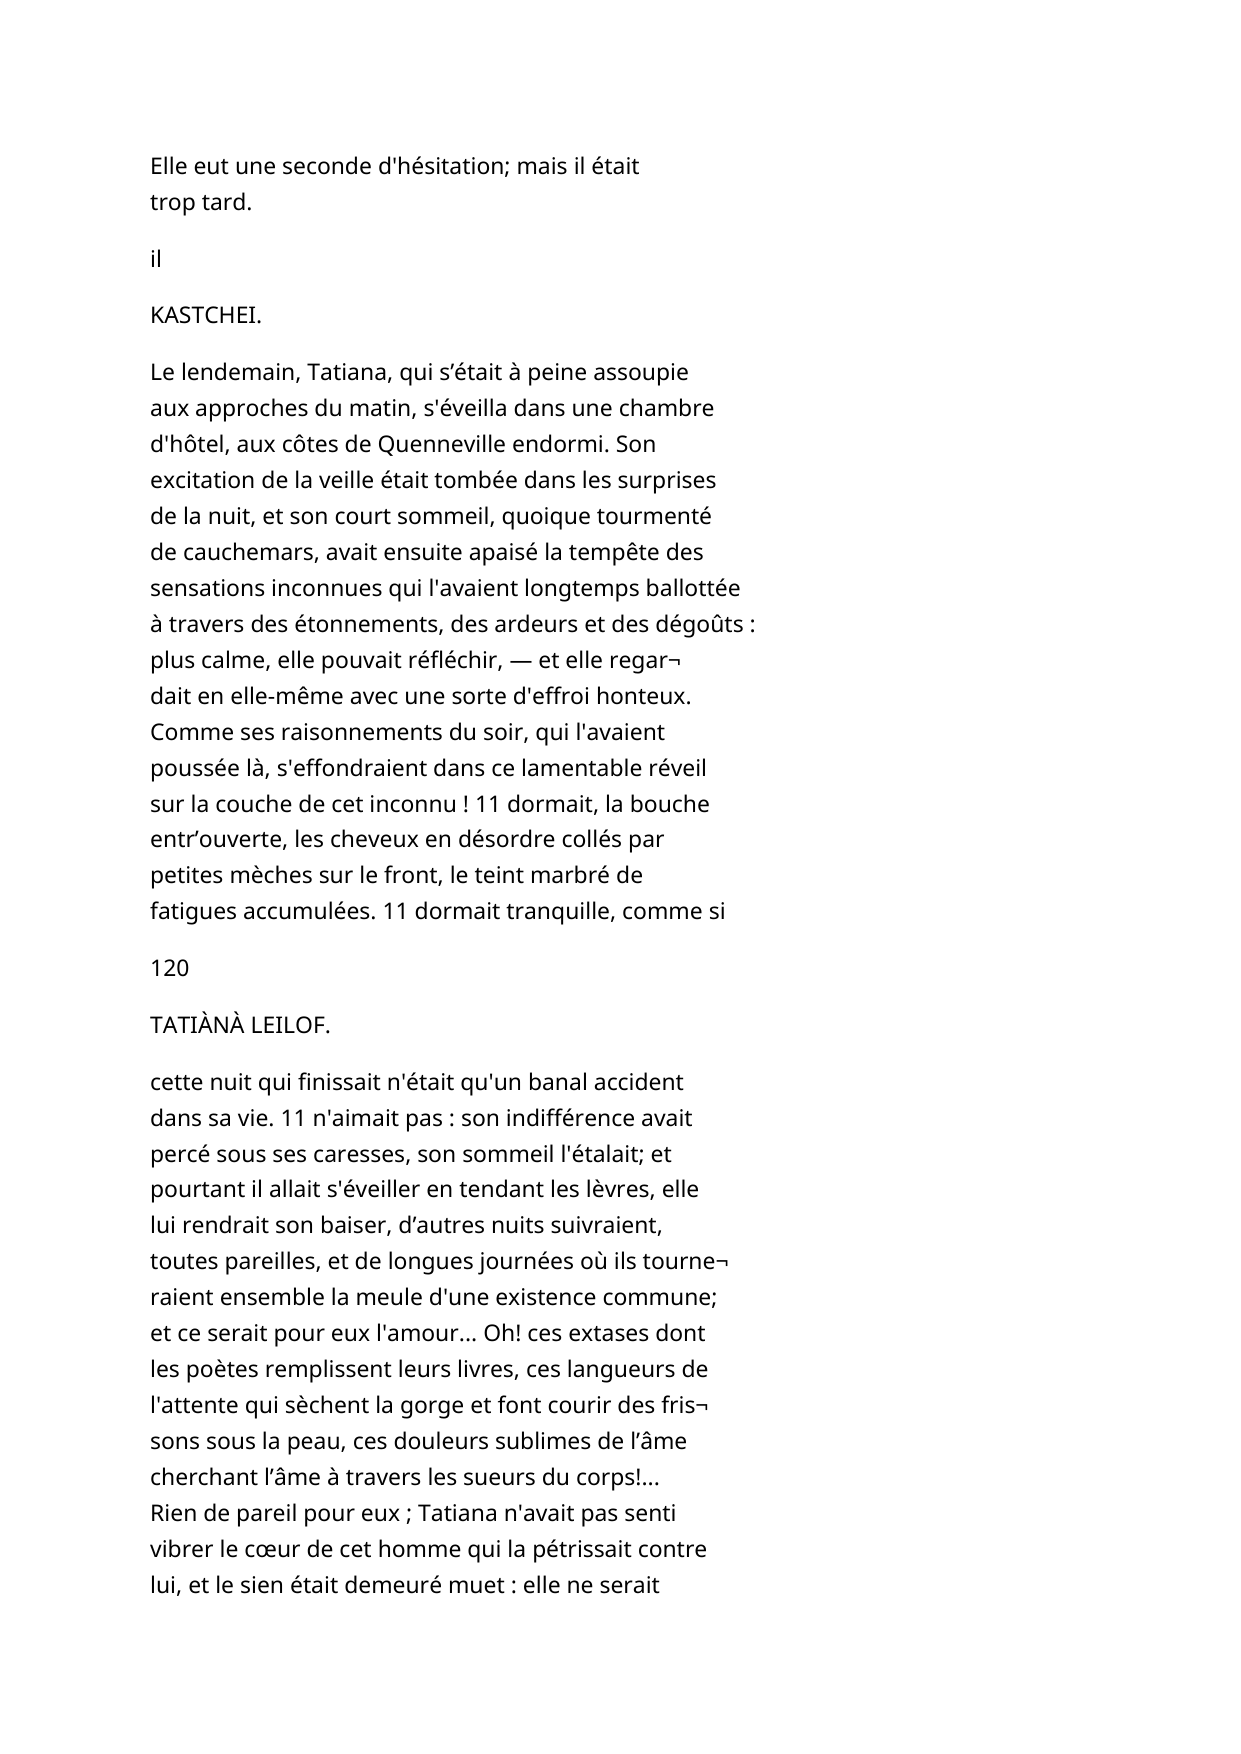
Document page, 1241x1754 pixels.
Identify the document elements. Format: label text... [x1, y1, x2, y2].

text il [150, 243, 1090, 274]
text TATIÀNÀ LEILOF. [150, 1009, 1090, 1040]
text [150, 1066, 1090, 1600]
text Elle eut une seconde d'hésitation; mais il étaittrop tard. [150, 150, 1090, 217]
text Le lendemain, Tatiana, qui s’était à peine assoupieaux approches du matin, s'éveilla dans une chambred'hôtel, aux côtes de Quenneville endormi. Sonexcitation de la veille était tombée dans les surprisesde la nuit, et son court sommeil, quoique tourmentéde cauchemars, avait ensuite apaisé la tempête dessensations inconnues qui l'avaient longtemps ballottéeà travers des étonnements, des ardeurs et des dégoûts :plus calme, elle pouvait réfléchir, — et elle regar¬dait en elle-même avec une sorte d'effroi honteux.Comme ses raisonnements du soir, qui l'avaientpoussée là, s'effondraient dans ce lamentable réveilsur la couche de cet inconnu ! 11 dormait, la boucheentr’ouverte, les cheveux en désordre collés parpetites mèches sur le front, le teint marbré defatigues accumulées. 11 dormait tranquille, comme si [150, 356, 1090, 927]
text 120 [150, 952, 1090, 983]
text KASTCHEI. [150, 299, 1090, 331]
